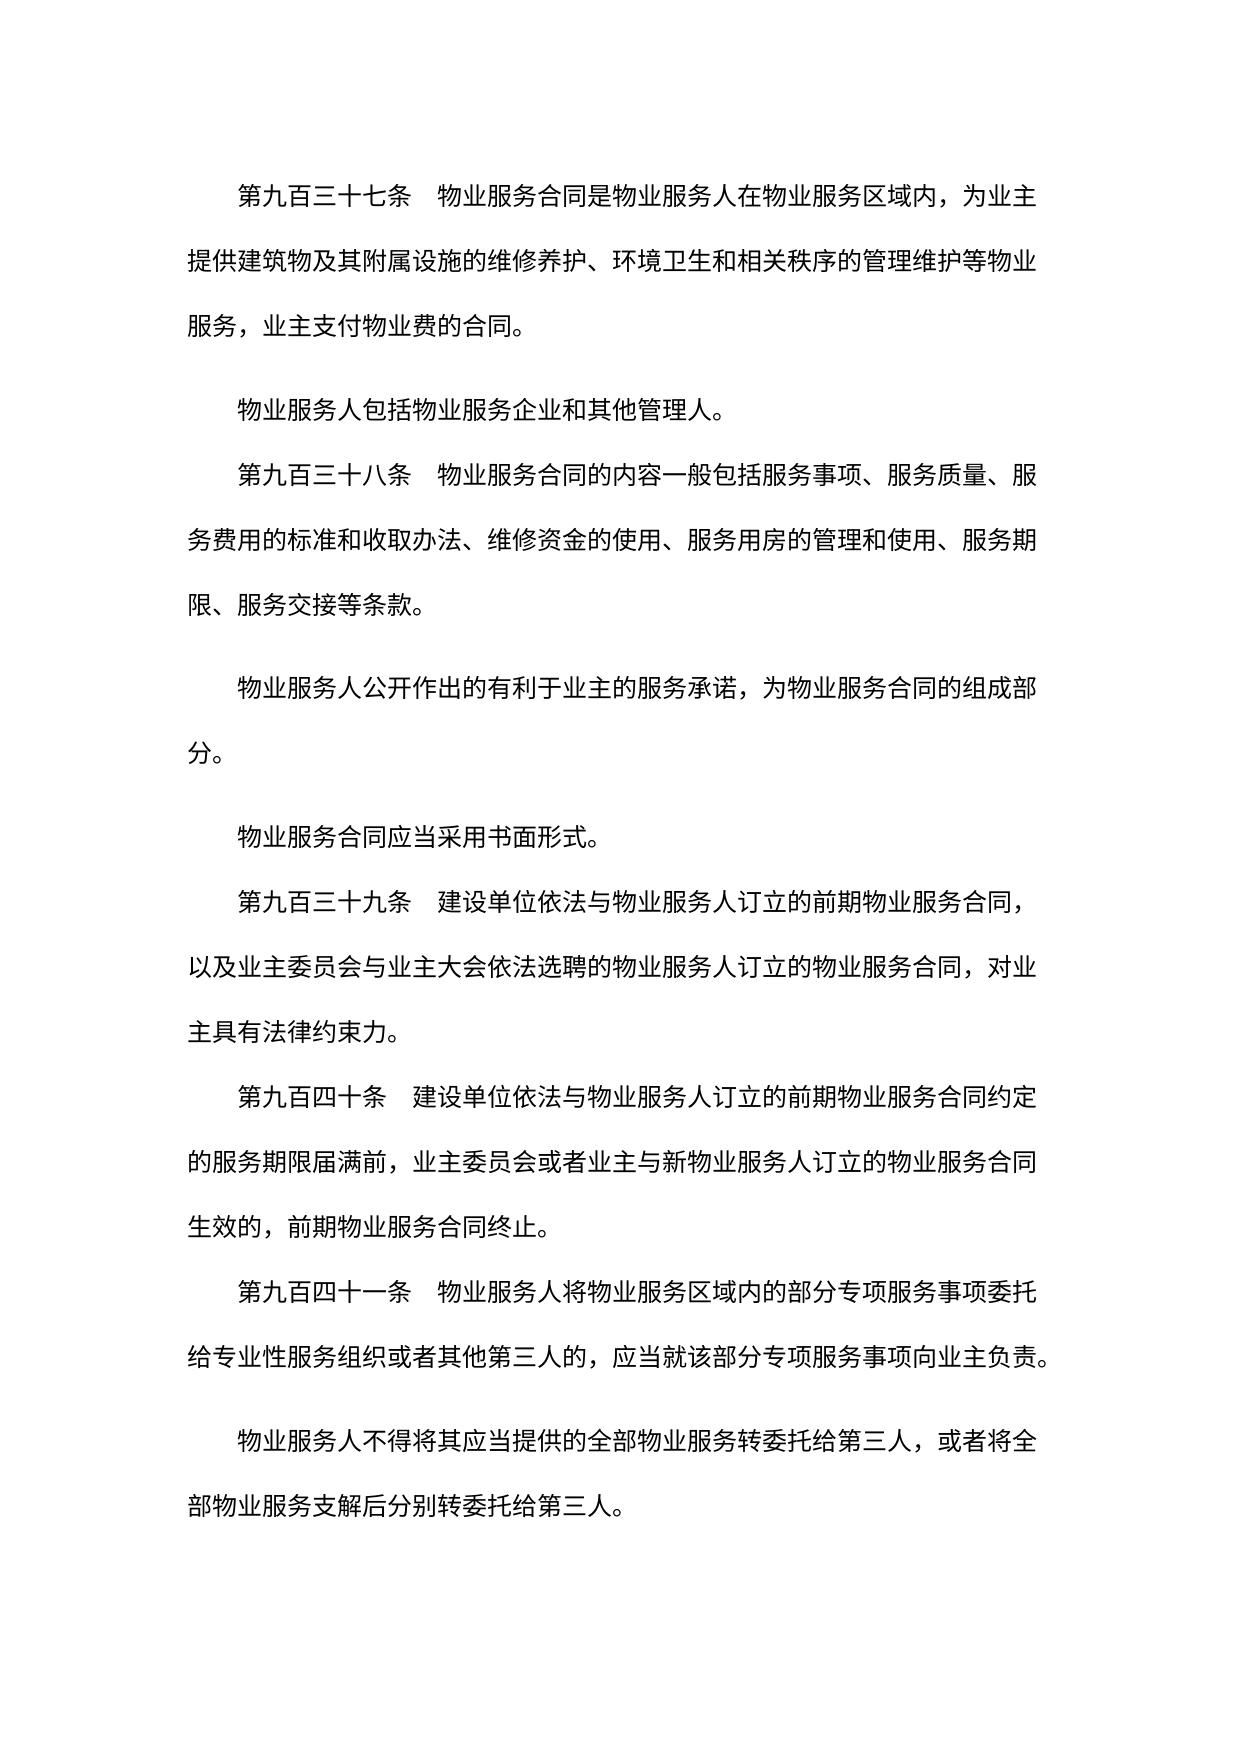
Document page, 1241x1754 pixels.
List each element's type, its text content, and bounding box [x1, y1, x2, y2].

text 第九百三十八条 物业服务合同的内容一般包括服务事项、服务质量、服务费用的标准和收取办法、维修资金的使用、服务用房的管理和使用、服务期限、服务交接等条款。 [187, 441, 1053, 636]
text 物业服务人不得将其应当提供的全部物业服务转委托给第三人，或者将全部物业服务支解后分别转委托给第三人。 [187, 1407, 1053, 1537]
text 第九百三十九条 建设单位依法与物业服务人订立的前期物业服务合同，以及业主委员会与业主大会依法选聘的物业服务人订立的物业服务合同，对业主具有法律约束力。 [187, 868, 1053, 1063]
text 物业服务人包括物业服务企业和其他管理人。 [187, 376, 1053, 441]
text 物业服务合同应当采用书面形式。 [187, 803, 1053, 868]
text 第九百四十条 建设单位依法与物业服务人订立的前期物业服务合同约定的服务期限届满前，业主委员会或者业主与新物业服务人订立的物业服务合同生效的，前期物业服务合同终止。 [187, 1063, 1053, 1258]
text 第九百三十七条 物业服务合同是物业服务人在物业服务区域内，为业主提供建筑物及其附属设施的维修养护、环境卫生和相关秩序的管理维护等物业服务，业主支付物业费的合同。 [187, 162, 1053, 357]
text 第九百四十一条 物业服务人将物业服务区域内的部分专项服务事项委托给专业性服务组织或者其他第三人的，应当就该部分专项服务事项向业主负责。 [187, 1258, 1053, 1388]
text 物业服务人公开作出的有利于业主的服务承诺，为物业服务合同的组成部分。 [187, 654, 1053, 784]
